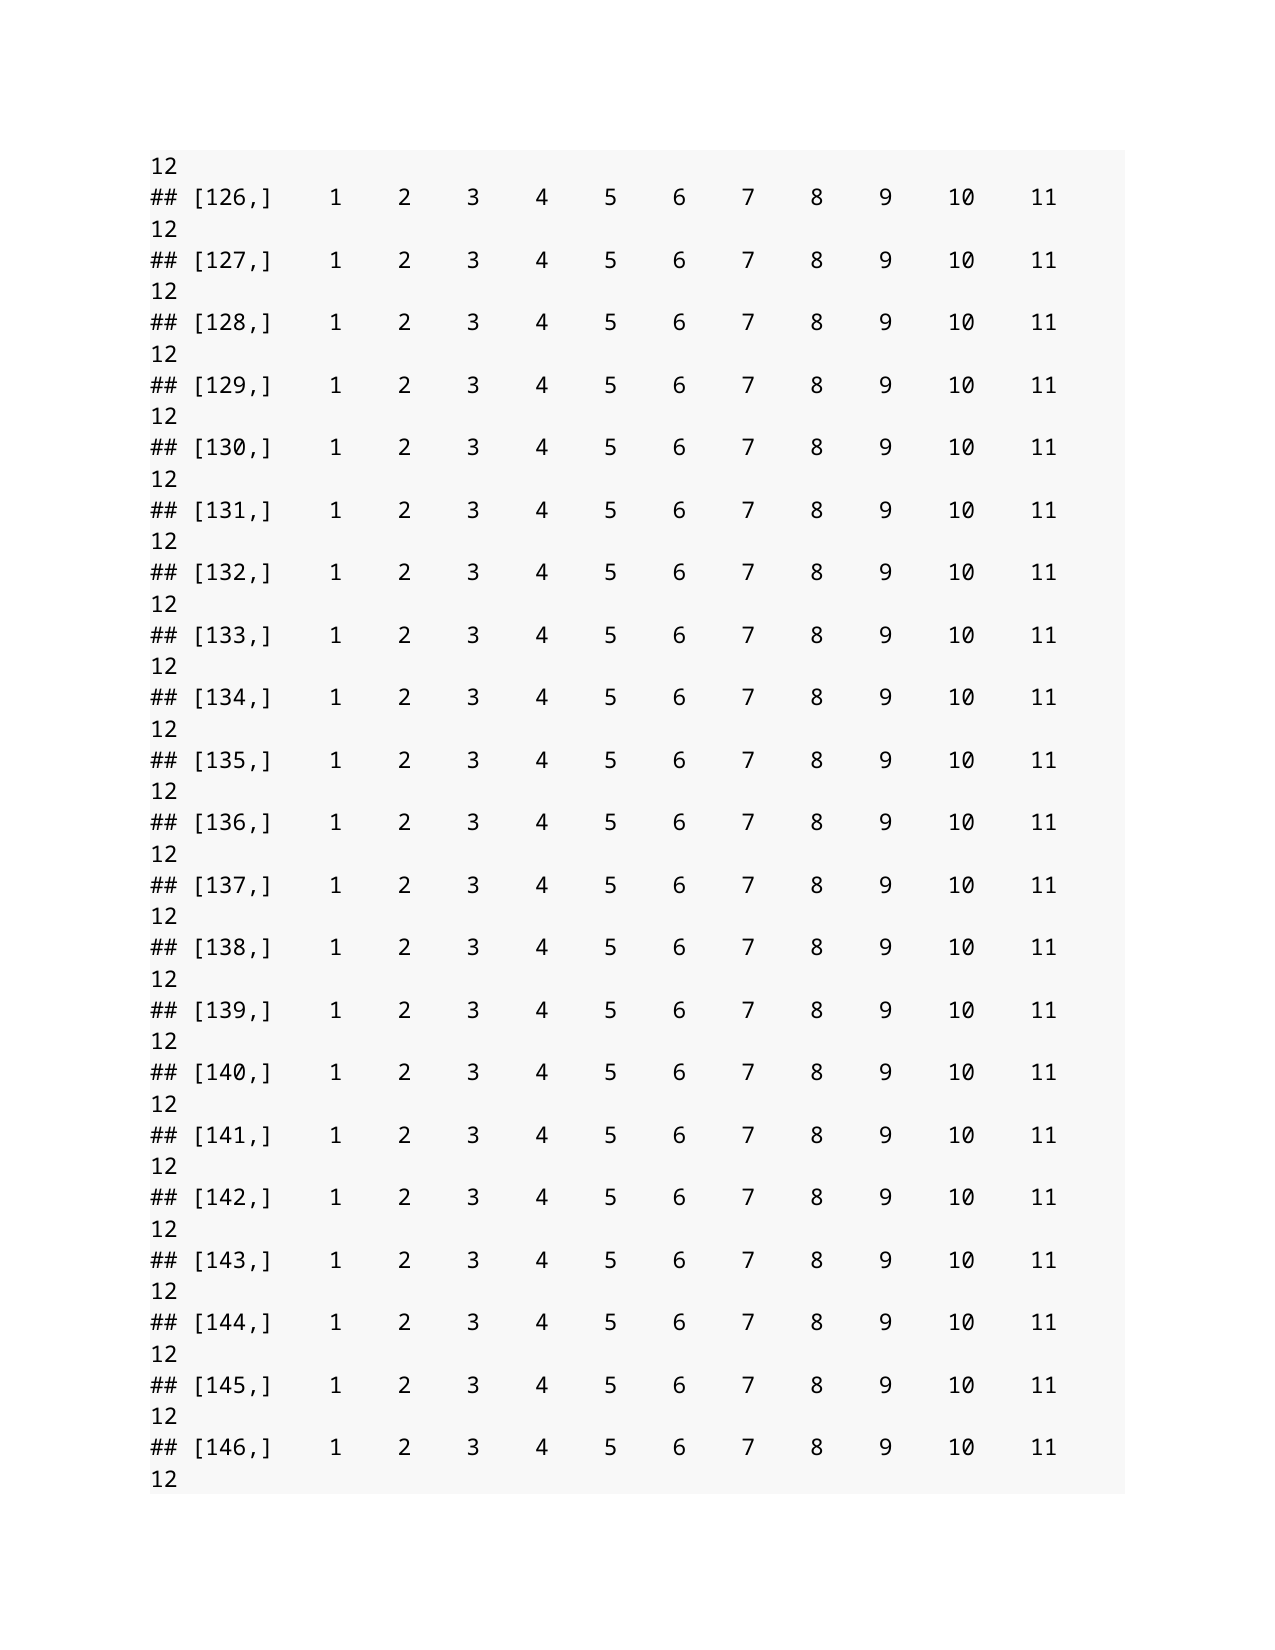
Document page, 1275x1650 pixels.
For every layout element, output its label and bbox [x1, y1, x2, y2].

text [150, 150, 1125, 1494]
